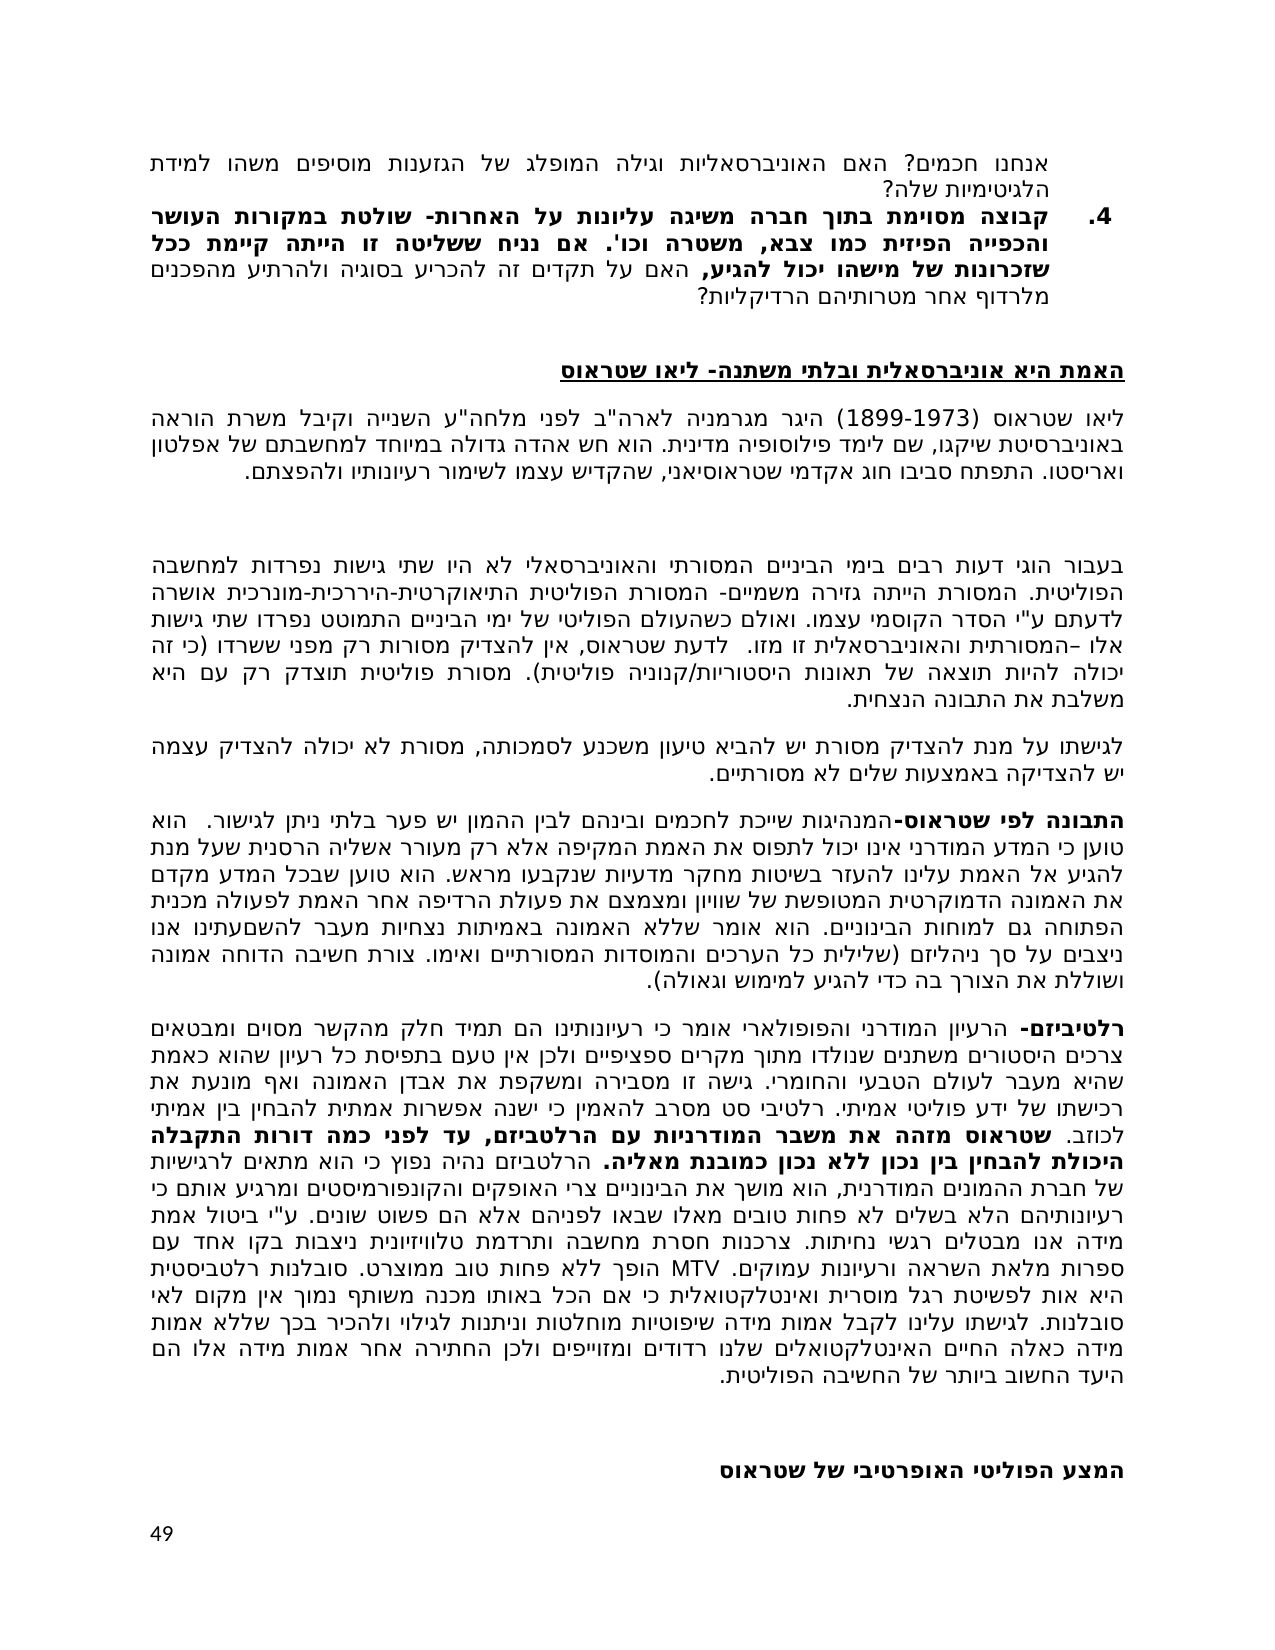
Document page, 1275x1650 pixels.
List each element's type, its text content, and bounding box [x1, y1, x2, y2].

text המצע הפוליטי האופרטיבי של שטראוס [150, 1457, 1125, 1483]
text התבונה לפי שטראוס-המנהיגות שייכת לחכמים ובינהם לבין ההמון יש פער בלתי ניתן לגישור. הוא טוען כי המדע המודרני אינו יכול לתפוס את האמת המקיפה אלא רק מעורר אשליה הרסנית שעל מנת להגיע אל האמת עלינו להעזר בשיטות מחקר מדעיות שנקבעו מראש. הוא טוען שבכל המדע מקדם את האמונה הדמוקרטית המטופשת של שוויון ומצמצם את פעולת הרדיפה אחר האמת לפעולה מכנית הפתוחה גם למוחות הבינוניים. הוא אומר שללא האמונה באמיתות נצחיות מעבר להשםעתינו אנו ניצבים על סך ניהליזם (שלילית כל הערכים והמוסדות המסורתיים ואימו. צורת חשיבה הדוחה אמונה ושוללת את הצורך בה כדי להגיע למימוש וגאולה). [150, 808, 1125, 994]
text ליאו שטראוס (1899-1973) היגר מגרמניה לארה"ב לפני מלחה"ע השנייה וקיבל משרת הוראה באוניברסיטת שיקגו, שם לימד פילוסופיה מדינית. הוא חש אהדה גדולה במיוחד למחשבתם של אפלטון ואריסטו. התפתח סביבו חוג אקדמי שטראוסיאני, שהקדיש עצמו לשימור רעיונותיו ולהפצתם. [150, 405, 1125, 485]
text בעבור הוגי דעות רבים בימי הביניים המסורתי והאוניברסאלי לא היו שתי גישות נפרדות למחשבה הפוליטית. המסורת הייתה גזירה משמיים- המסורת הפוליטית התיאוקרטית-היררכית-מונרכית אושרה לדעתם ע"י הסדר הקוסמי עצמו. ואולם כשהעולם הפוליטי של ימי הביניים התמוטט נפרדו שתי גישות אלו –המסורתית והאוניברסאלית זו מזו. לדעת שטראוס, אין להצדיק מסורות רק מפני ששרדו (כי זה יכולה להיות תוצאה של תאונות היסטוריות/קנוניה פוליטית). מסורת פוליטית תוצדק רק עם היא משלבת את התבונה הנצחית. [150, 553, 1125, 713]
text רלטיביזם- הרעיון המודרני והפופולארי אומר כי רעיונותינו הם תמיד חלק מהקשר מסוים ומבטאים צרכים היסטורים משתנים שנולדו מתוך מקרים ספציפיים ולכן אין טעם בתפיסת כל רעיון שהוא כאמת שהיא מעבר לעולם הטבעי והחומרי. גישה זו מסבירה ומשקפת את אבדן האמונה ואף מונעת את רכישתו של ידע פוליטי אמיתי. רלטיבי סט מסרב להאמין כי ישנה אפשרות אמתית להבחין בין אמיתי לכוזב. שטראוס מזהה את משבר המודרניות עם הרלטביזם, עד לפני כמה דורות התקבלה היכולת להבחין בין נכון ללא נכון כמובנת מאליה. הרלטביזם נהיה נפוץ כי הוא מתאים לרגישיות של חברת ההמונים המודרנית, הוא מושך את הבינוניים צרי האופקים והקונפורמיסטים ומרגיע אותם כי רעיונותיהם הלא בשלים לא פחות טובים מאלו שבאו לפניהם אלא הם פשוט שונים. ע"י ביטול אמת מידה אנו מבטלים רגשי נחיתות. צרכנות חסרת מחשבה ותרדמת טלוויזיונית ניצבות בקו אחד עם ספרות מלאת השראה ורעיונות עמוקים. MTV הופך ללא פחות טוב ממוצרט. סובלנות רלטביסטית היא אות לפשיטת רגל מוסרית ואינטלקטואלית כי אם הכל באותו מכנה משותף נמוך אין מקום לאי סובלנות. לגישתו עלינו לקבל אמות מידה שיפוטיות מוחלטות וניתנות לגילוי ולהכיר בכך שללא אמות מידה כאלה החיים האינטלקטואלים שלנו רדודים ומזוייפים ולכן החתירה אחר אמות מידה אלו הם היעד החשוב ביותר של החשיבה הפוליטית. [150, 1015, 1125, 1389]
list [150, 150, 1087, 203]
text האמת היא אוניברסאלית ובלתי משתנה- ליאו שטראוס [150, 357, 1125, 384]
text לגישתו על מנת להצדיק מסורת יש להביא טיעון משכנע לסמכותה, מסורת לא יכולה להצדיק עצמה יש להצדיקה באמצעות שלים לא מסורתיים. [150, 733, 1125, 787]
list קבוצה מסוימת בתוך חברה משיגה עליונות על האחרות- שולטת במקורות העושר והכפייה הפיזית כמו צבא, משטרה וכו'. אם נניח ששליטה זו הייתה קיימת ככל שזכרונות של מישהו יכול להגיע, האם על תקדים זה להכריע בסוגיה ולהרתיע מהפכנים מלרדוף אחר מטרותיהם הרדיקליות? [150, 203, 1087, 310]
